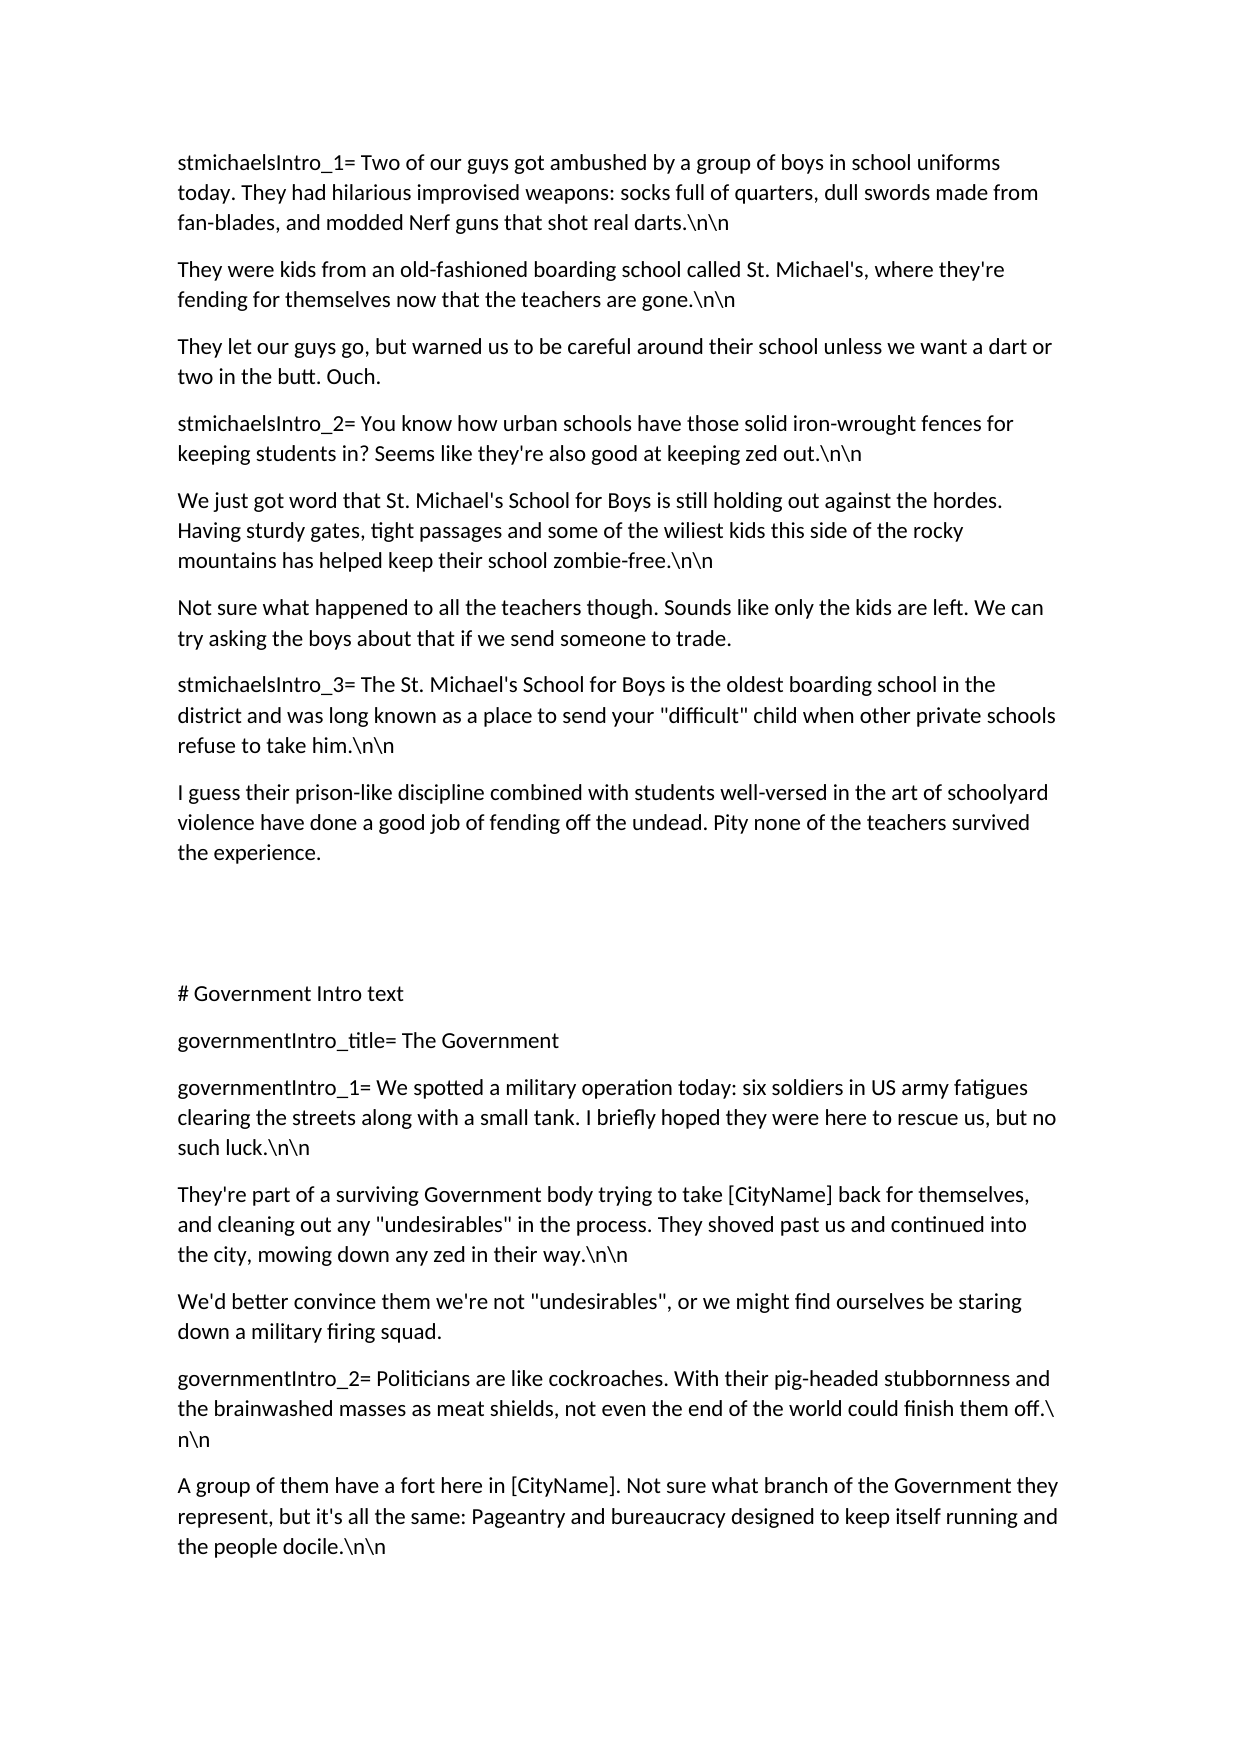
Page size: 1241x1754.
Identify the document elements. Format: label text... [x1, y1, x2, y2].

text We just got word that St. Michael's School for Boys is still holding out against the hordes. Having sturdy gates, tight passages and some of the wiliest kids this side of the rocky mountains has helped keep their school zombie-free.\n\n [177, 486, 1063, 574]
text They were kids from an old-fashioned boarding school called St. Michael's, where they're fending for themselves now that the teachers are gone.\n\n [177, 255, 1063, 313]
text governmentIntro_1= We spotted a military operation today: six soldiers in US army fatigues clearing the streets along with a small tank. I briefly hoped they were here to rescue us, but no such luck.\n\n [177, 1073, 1063, 1161]
text They're part of a surviving Government body trying to take [CityName] back for themselves, and cleaning out any "undesirables" in the process. They shoved past us and continued into the city, mowing down any zed in their way.\n\n [177, 1180, 1063, 1268]
text governmentIntro_title= The Government [177, 1026, 1063, 1054]
text Not sure what happened to all the teachers though. Sounds like only the kids are left. We can try asking the boys about that if we send someone to trade. [177, 593, 1063, 652]
text governmentIntro_2= Politicians are like cockroaches. With their pig-headed stubbornness and the brainwashed masses as meat shields, not even the end of the world could finish them off.\n\n [177, 1364, 1063, 1453]
text stmichaelsIntro_2= You know how urban schools have those solid iron-wrought fences for keeping students in? Seems like they're also good at keeping zed out.\n\n [177, 409, 1063, 467]
text stmichaelsIntro_3= The St. Michael's School for Boys is the oldest boarding school in the district and was long known as a place to send your "difficult" child when other private schools refuse to take him.\n\n [177, 671, 1063, 759]
text stmichaelsIntro_1= Two of our guys got ambushed by a group of boys in school uniforms today. They had hilarious improvised weapons: socks full of quarters, dull swords made from fan-blades, and modded Nerf guns that shot real darts.\n\n [177, 148, 1063, 236]
text We'd better convince them we're not "undesirables", or we might find ourselves be staring down a military firing squad. [177, 1287, 1063, 1345]
text I guess their prison-like discipline combined with students well-versed in the art of schoolyard violence have done a good job of fending off the undead. Pity none of the teachers survived the experience. [177, 778, 1063, 866]
text # Government Intro text [177, 979, 1063, 1007]
text A group of them have a fort here in [CityName]. Not sure what branch of the Government they represent, but it's all the same: Pageantry and bureaucracy designed to keep itself running and the people docile.\n\n [177, 1472, 1063, 1560]
text They let our guys go, but warned us to be careful around their school unless we want a dart or two in the butt. Ouch. [177, 332, 1063, 390]
